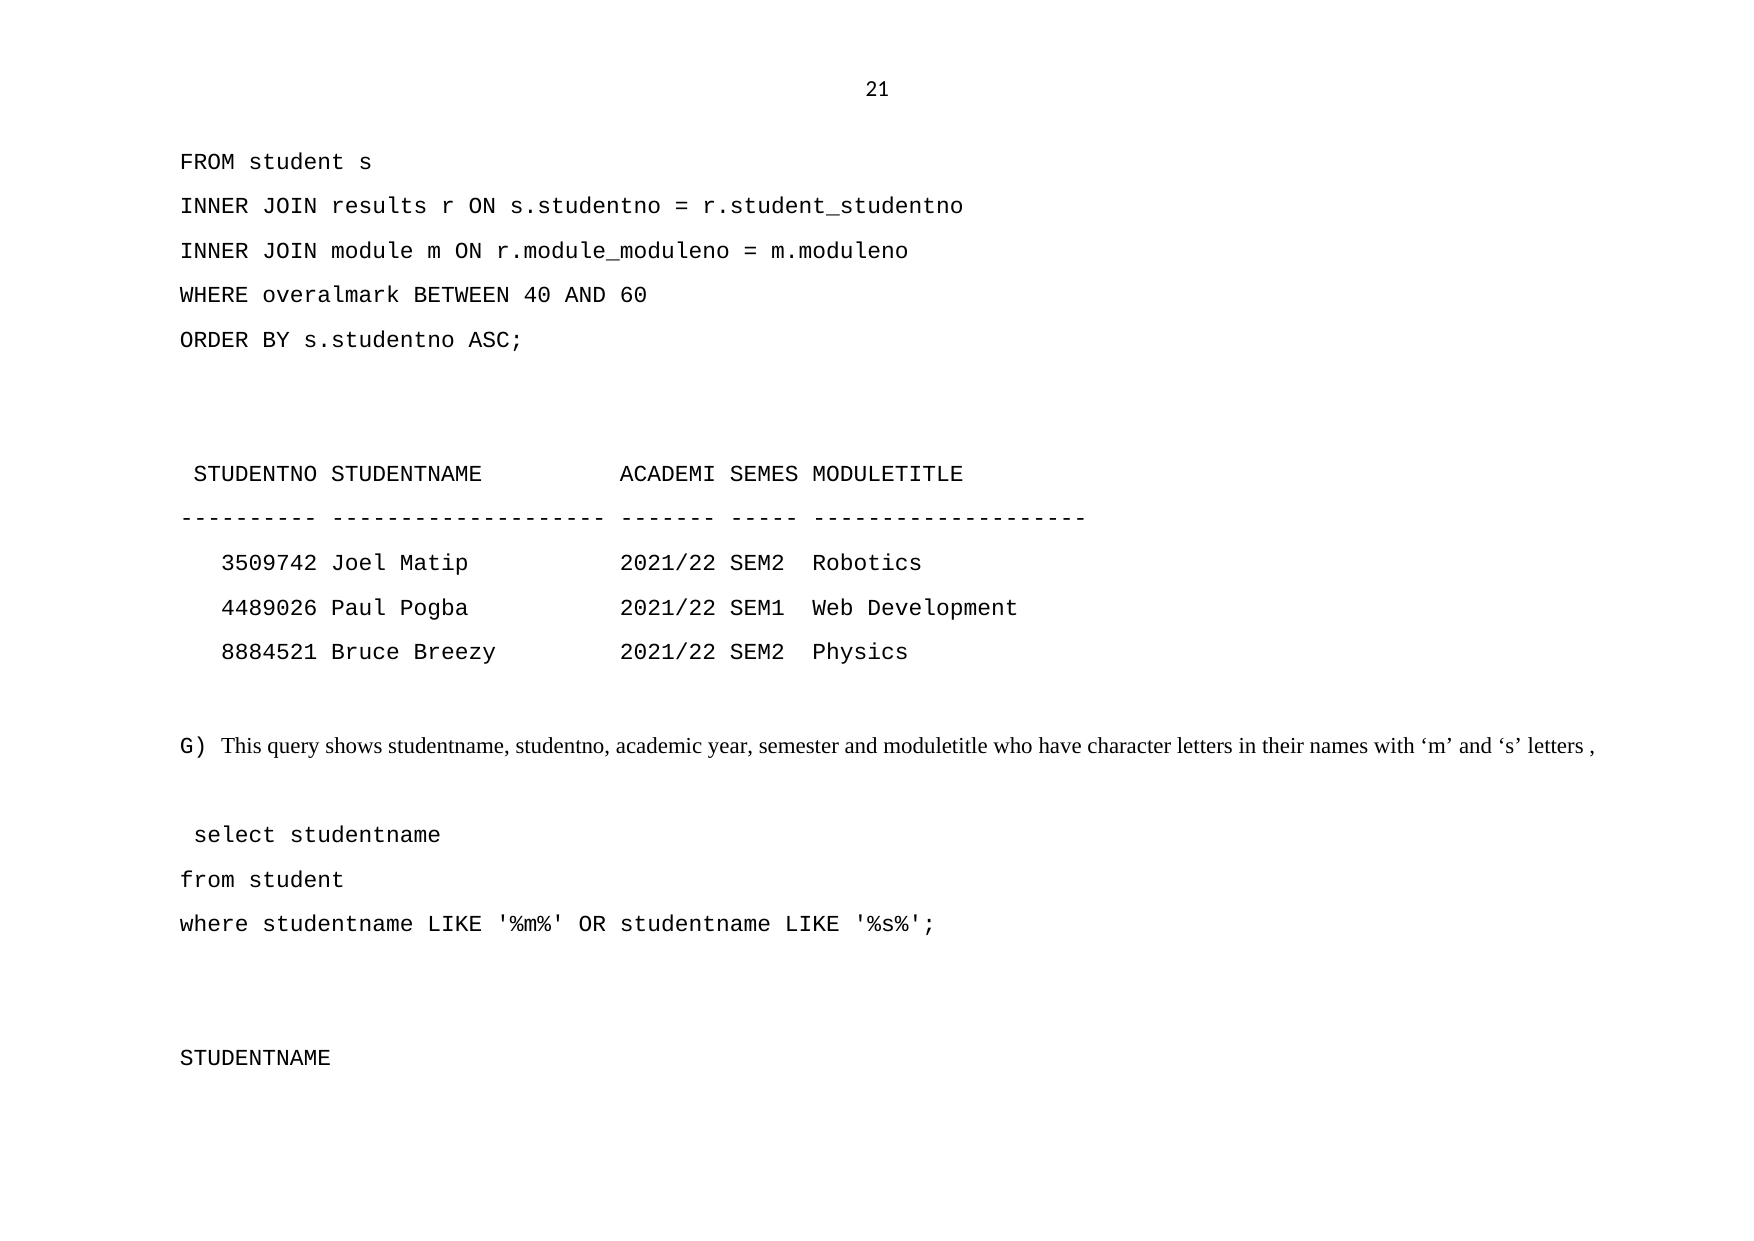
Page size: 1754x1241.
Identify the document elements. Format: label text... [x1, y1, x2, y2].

text 3509742 Joel Matip 2021/22 SEM2 Robotics [179, 551, 1604, 577]
text where studentname LIKE '%m%' OR studentname LIKE '%s%'; [179, 913, 1604, 939]
text FROM student s [179, 150, 1604, 176]
text 4489026 Paul Pogba 2021/22 SEM1 Web Development [179, 596, 1604, 622]
text WHERE overalmark BETWEEN 40 AND 60 [179, 284, 1604, 310]
text select studentname [179, 823, 1604, 849]
text 8884521 Bruce Breezy 2021/22 SEM2 Physics [179, 640, 1604, 666]
text STUDENTNO STUDENTNAME ACADEMI SEMES MODULETITLE [179, 462, 1604, 488]
text ORDER BY s.studentno ASC; [179, 328, 1604, 354]
text STUDENTNAME [179, 1046, 1604, 1072]
text INNER JOIN results r ON s.studentno = r.student_studentno [179, 194, 1604, 221]
text ---------- -------------------- ------- ----- -------------------- [179, 507, 1604, 533]
text G) This query shows studentname, studentno, academic year, semester and moduletitle who have character letters in their names with ‘m’ and ‘s’ letters , [179, 732, 1604, 760]
text INNER JOIN module m ON r.module_moduleno = m.moduleno [179, 239, 1604, 265]
text from student [179, 868, 1604, 894]
